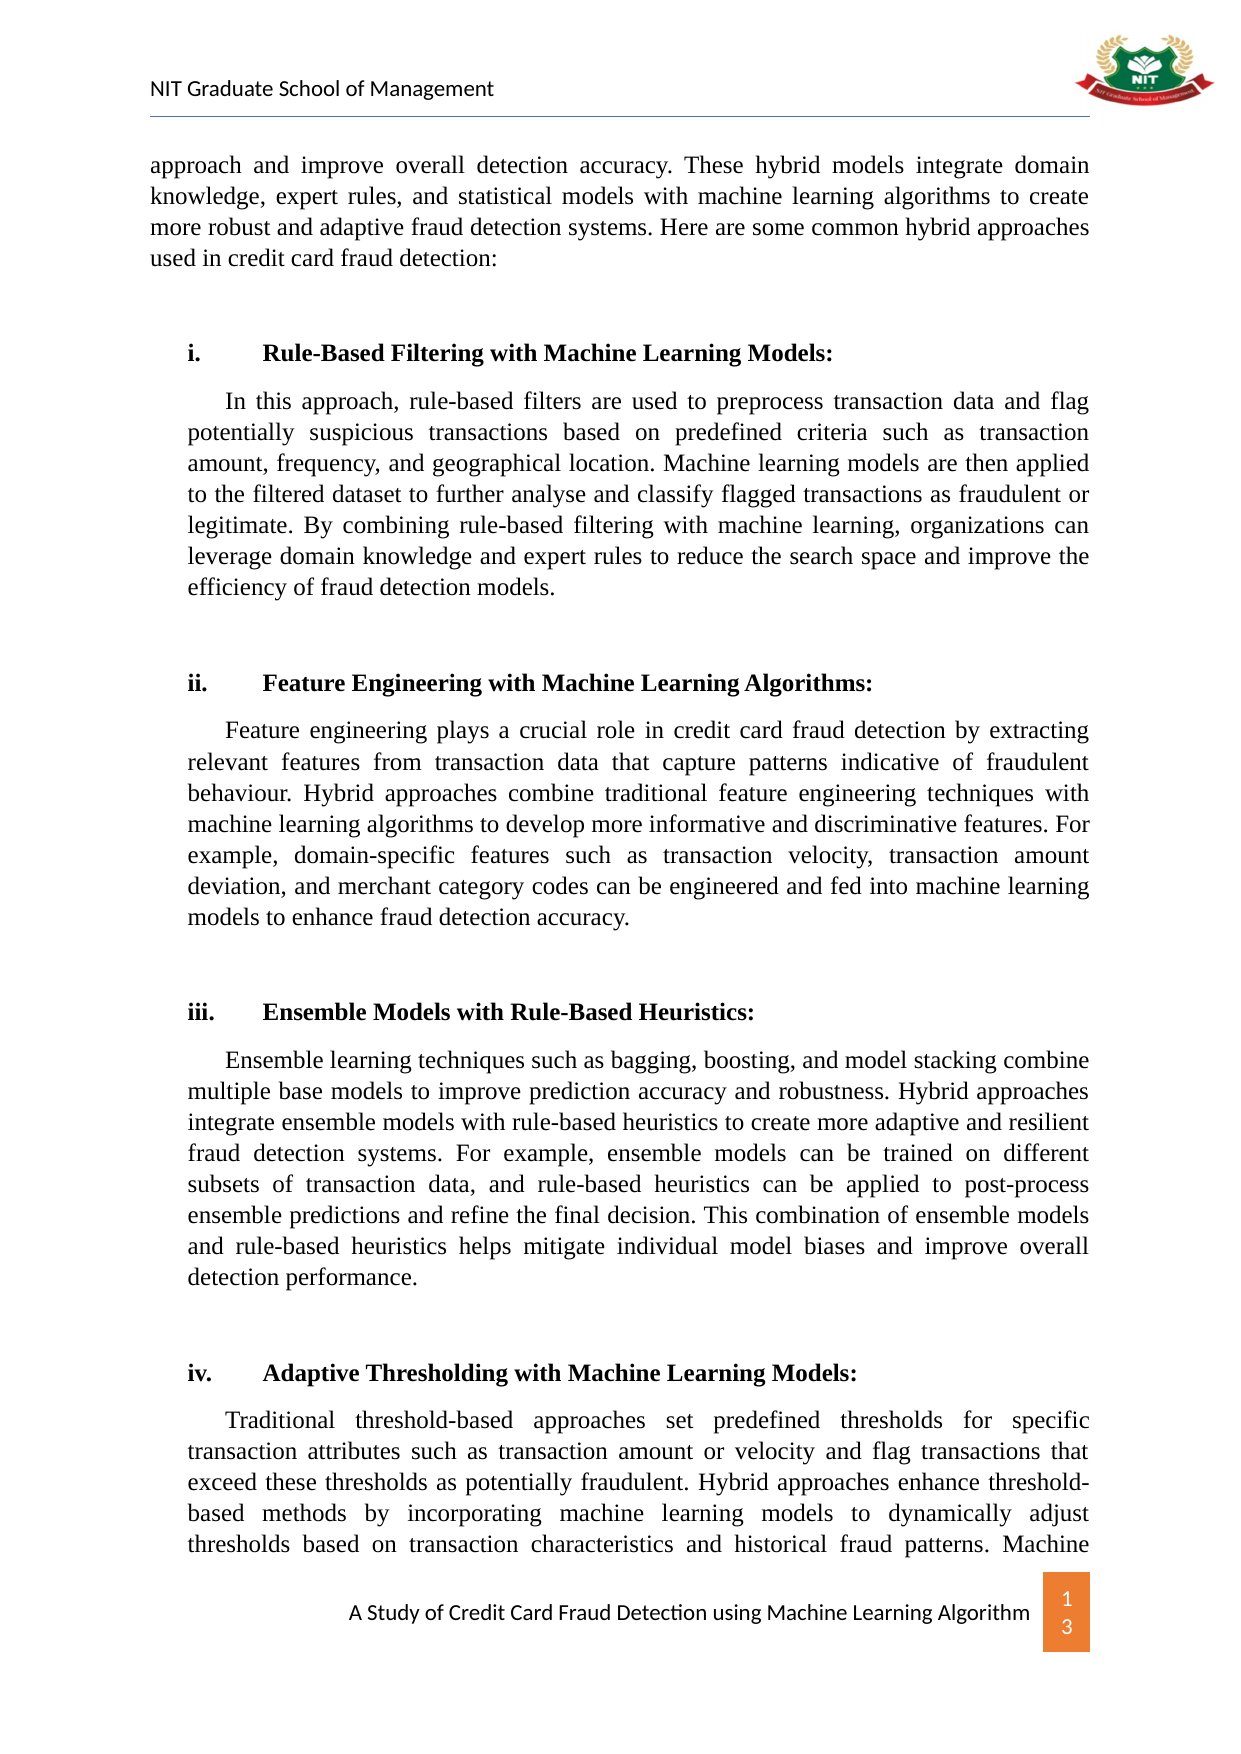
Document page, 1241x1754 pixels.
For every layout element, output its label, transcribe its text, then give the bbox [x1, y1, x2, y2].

list Ensemble Models with Rule-Based Heuristics: [187, 997, 1090, 1026]
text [187, 1405, 1090, 1558]
list Rule-Based Filtering with Machine Learning Models: [187, 338, 1090, 367]
list Adaptive Thresholding with Machine Learning Models: [187, 1358, 1090, 1386]
picture [1073, 30, 1218, 110]
list Feature Engineering with Machine Learning Algorithms: [187, 668, 1090, 697]
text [150, 150, 1090, 272]
text Ensemble learning techniques such as bagging, boosting, and model stacking combine multiple base models to improve prediction accuracy and robustness. Hybrid approaches integrate ensemble models with rule-based heuristics to create more adaptive and resilient fraud detection systems. For example, ensemble models can be trained on different subsets of transaction data, and rule-based heuristics can be applied to post-process ensemble predictions and refine the final decision. This combination of ensemble models and rule-based heuristics helps mitigate individual model biases and improve overall detection performance. [187, 1045, 1090, 1291]
text Feature engineering plays a crucial role in credit card fraud detection by extracting relevant features from transaction data that capture patterns indicative of fraudulent behaviour. Hybrid approaches combine traditional feature engineering techniques with machine learning algorithms to develop more informative and discriminative features. For example, domain-specific features such as transaction velocity, transaction amount deviation, and merchant category codes can be engineered and fed into machine learning models to enhance fraud detection accuracy. [187, 716, 1090, 931]
text In this approach, rule-based filters are used to preprocess transaction data and flag potentially suspicious transactions based on predefined criteria such as transaction amount, frequency, and geographical location. Machine learning models are then applied to the filtered dataset to further analyse and classify flagged transactions as fraudulent or legitimate. By combining rule-based filtering with machine learning, organizations can leverage domain knowledge and expert rules to reduce the search space and improve the efficiency of fraud detection models. [187, 386, 1090, 601]
